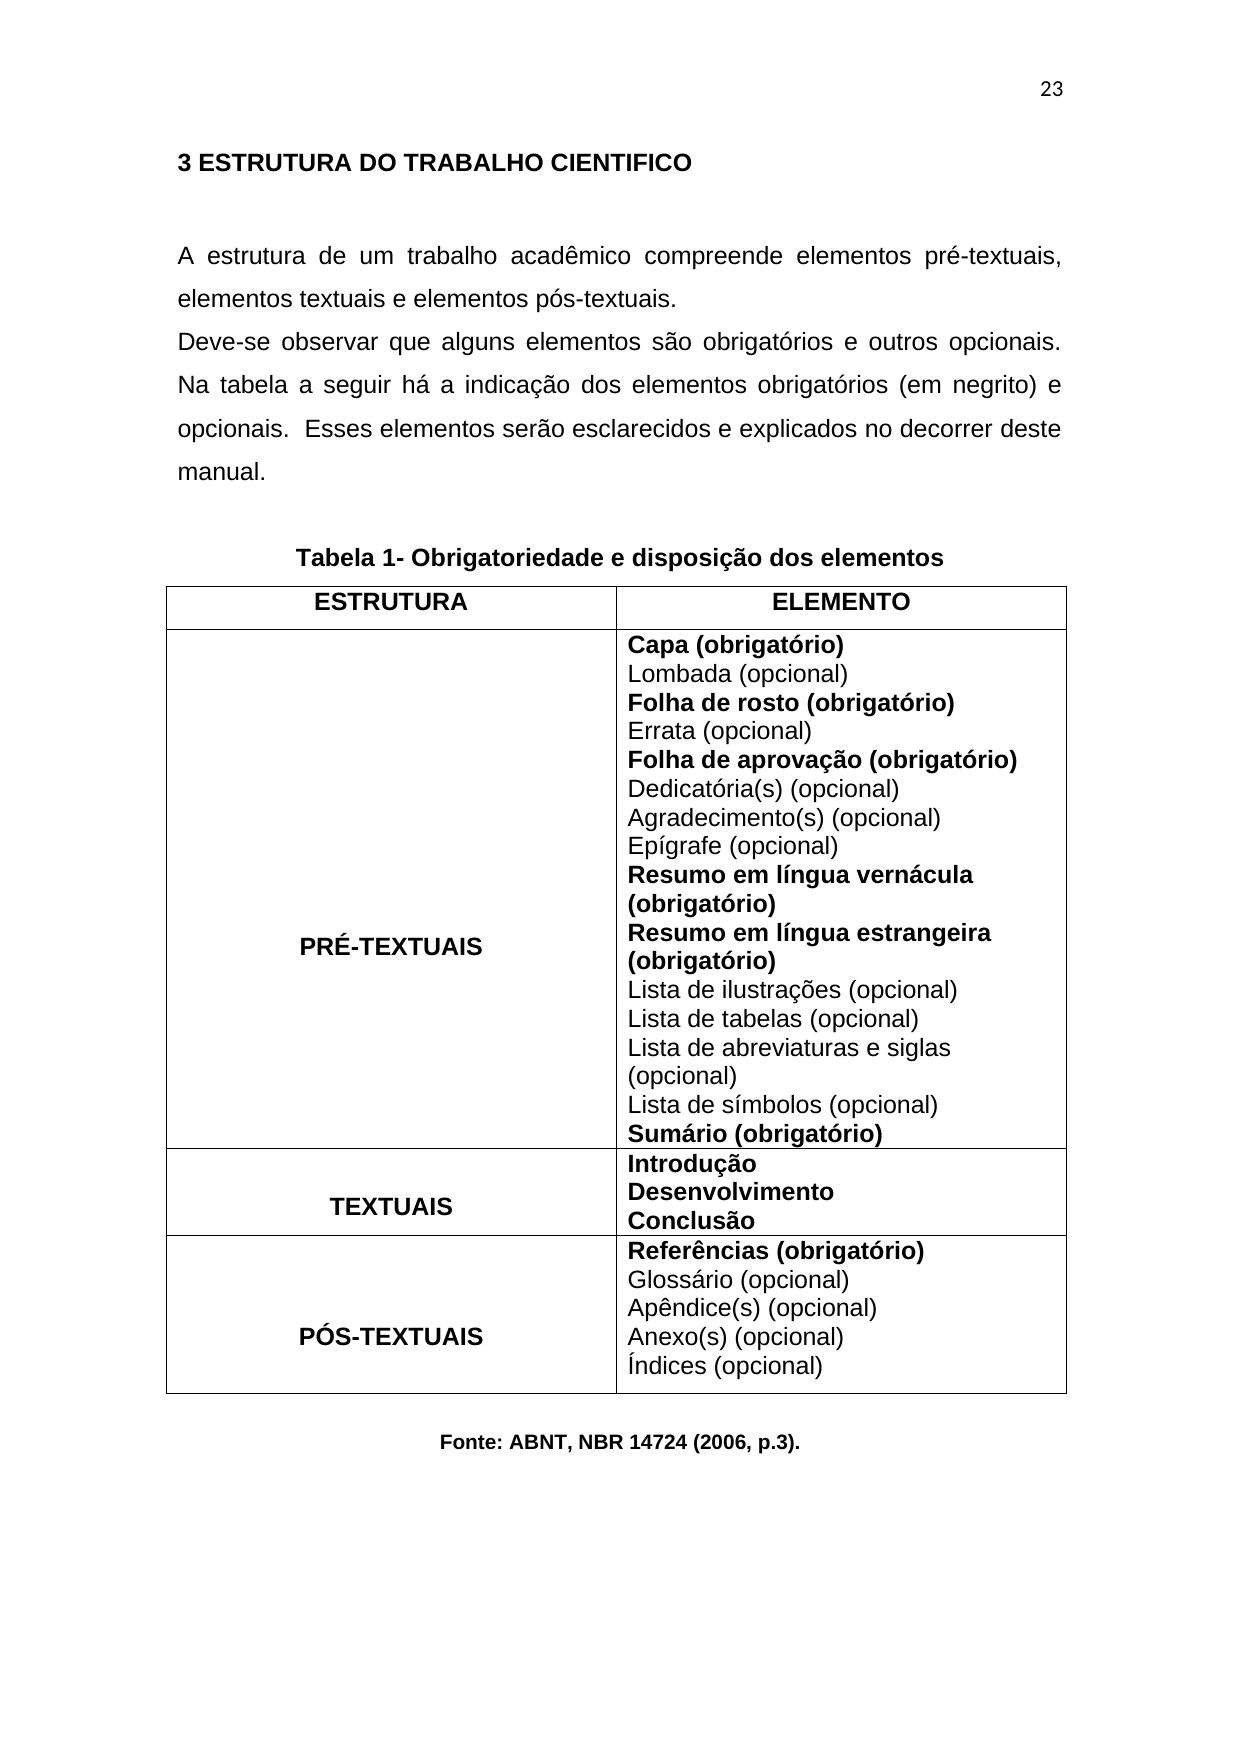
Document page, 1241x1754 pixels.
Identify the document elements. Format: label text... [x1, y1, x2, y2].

table_cell Introdução Desenvolvimento Conclusão [617, 1149, 1066, 1235]
table_cell PÓS-TEXTUAIS [167, 1236, 616, 1393]
text Tabela 1- Obrigatoriedade e disposição dos elementos [177, 543, 1063, 572]
table_cell Capa (obrigatório) Lombada (opcional) Folha de rosto (obrigatório) Errata (opcional) Folha de aprovação (obrigatório) Dedicatória(s) (opcional) Agradecimento(s) (opcional) Epígrafe (opcional) Resumo em língua vernácula (obrigatório) Resumo em língua estrangeira (obrigatório) Lista de ilustrações (opcional) Lista de tabelas (opcional) Lista de abreviaturas e siglas (opcional) Lista de símbolos (opcional) Sumário (obrigatório) [617, 630, 1066, 1147]
text Fonte: ABNT, NBR 14724 (2006, p.3). [177, 1430, 1063, 1454]
table_header ESTRUTURA [167, 587, 616, 629]
text A estrutura de um trabalho acadêmico compreende elementos pré-textuais, elementos textuais e elementos pós-textuais. [177, 241, 1063, 313]
table_cell TEXTUAIS [167, 1149, 616, 1235]
table_cell PRÉ-TEXTUAIS [167, 630, 616, 1147]
text Deve-se observar que alguns elementos são obrigatórios e outros opcionais. Na tabela a seguir há a indicação dos elementos obrigatórios (em negrito) e opcionais. Esses elementos serão esclarecidos e explicados no decorrer deste manual. [177, 327, 1063, 485]
table_header ELEMENTO [617, 587, 1066, 629]
table_cell Referências (obrigatório) Glossário (opcional) Apêndice(s) (opcional) Anexo(s) (opcional) Índices (opcional) [617, 1236, 1066, 1393]
text 3 ESTRUTURA DO TRABALHO CIENTIFICO [177, 148, 1063, 176]
